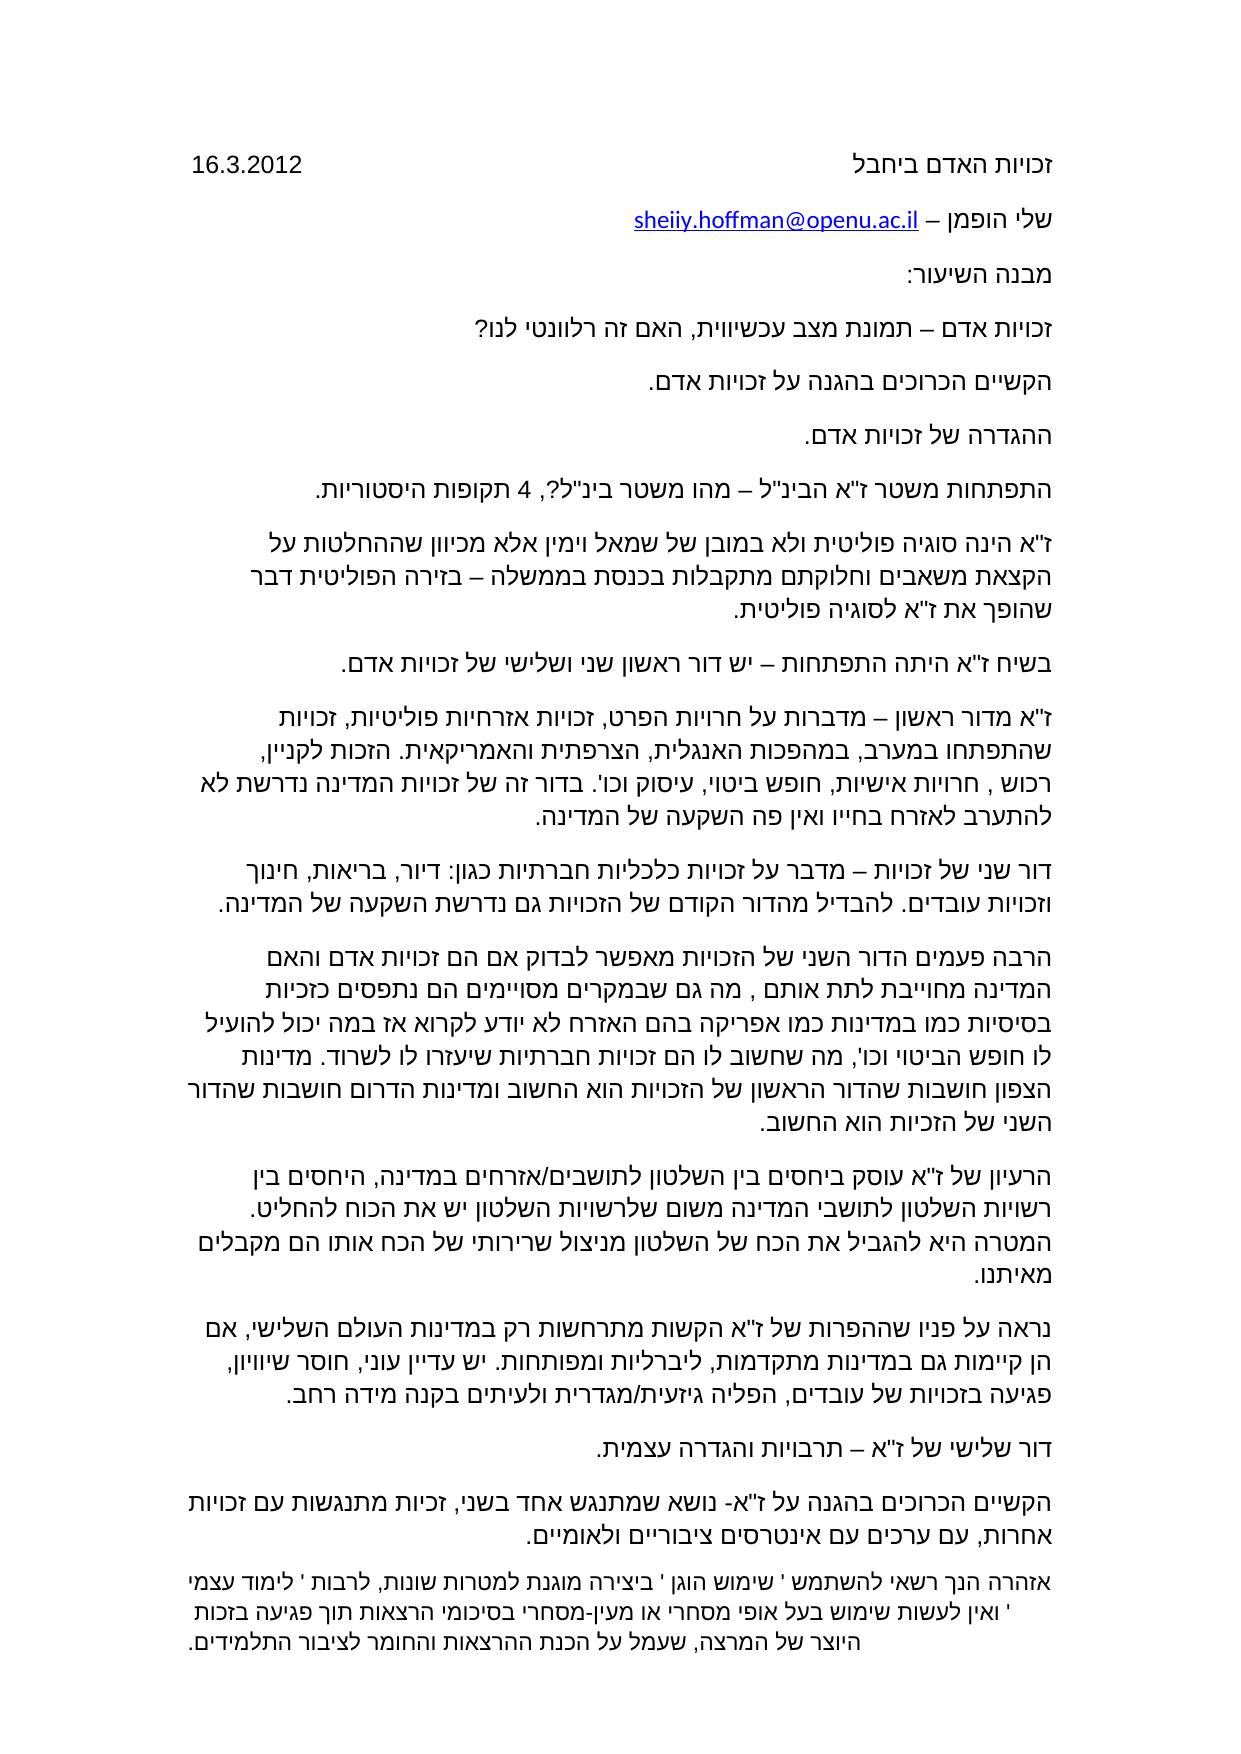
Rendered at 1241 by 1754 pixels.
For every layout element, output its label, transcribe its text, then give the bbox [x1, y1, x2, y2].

text ז"א מדור ראשון – מדברות על חרויות הפרט, זכויות אזרחיות פוליטיות, זכויות שהתפתחו במערב, במהפכות האנגלית, הצרפתית והאמריקאית. הזכות לקניין, רכוש , חרויות אישיות, חופש ביטוי, עיסוק וכו'. בדור זה של זכויות המדינה נדרשת לא להתערב לאזרח בחייו ואין פה השקעה של המדינה. [187, 703, 1053, 831]
text דור שלישי של ז"א – תרבויות והגדרה עצמית. [187, 1434, 1053, 1463]
text נראה על פניו שההפרות של ז"א הקשות מתרחשות רק במדינות העולם השלישי, אם הן קיימות גם במדינות מתקדמות, ליברליות ומפותחות. יש עדיין עוני, חוסר שיוויון, פגיעה בזכויות של עובדים, הפליה גיזעית/מגדרית ולעיתים בקנה מידה רחב. [187, 1314, 1053, 1409]
text הרבה פעמים הדור השני של הזכויות מאפשר לבדוק אם הם זכויות אדם והאם המדינה מחוייבת לתת אותם , מה גם שבמקרים מסויימים הם נתפסים כזכיות בסיסיות כמו במדינות כמו אפריקה בהם האזרח לא יודע לקרוא אז במה יכול להועיל לו חופש הביטוי וכו', מה שחשוב לו הם זכויות חברתיות שיעזרו לו לשרוד. מדינות הצפון חושבות שהדור הראשון של הזכויות הוא החשוב ומדינות הדרום חושבות שהדור השני של הזכיות הוא החשוב. [187, 942, 1053, 1136]
text התפתחות משטר ז"א הבינ"ל – מהו משטר בינ"ל?, 4 תקופות היסטוריות. [187, 475, 1053, 504]
text דור שני של זכויות – מדבר על זכויות כלכליות חברתיות כגון: דיור, בריאות, חינוך וזכויות עובדים. להבדיל מהדור הקודם של הזכויות גם נדרשת השקעה של המדינה. [187, 856, 1053, 917]
text הקשיים הכרוכים בהגנה על זכויות אדם. [187, 367, 1053, 396]
text ז"א הינה סוגיה פוליטית ולא במובן של שמאל וימין אלא מכיוון שההחלטות על הקצאת משאבים וחלוקתם מתקבלות בכנסת בממשלה – בזירה הפוליטית דבר שהופך את ז"א לסוגיה פוליטית. [187, 529, 1053, 624]
text הקשיים הכרוכים בהגנה על ז"א- נושא שמתנגש אחד בשני, זכיות מתנגשות עם זכויות אחרות, עם ערכים עם אינטרסים ציבוריים ולאומיים. [187, 1488, 1053, 1550]
text ההגדרה של זכויות אדם. [187, 421, 1053, 450]
text זכויות אדם – תמונת מצב עכשיווית, האם זה רלוונטי לנו? [187, 313, 1053, 342]
text זכויות האדם ביחבל 16.3.2012 [187, 150, 1053, 179]
text מבנה השיעור: [187, 260, 1053, 288]
text שלי הופמן – sheiiy.hoffman@openu.ac.il [187, 204, 1053, 234]
text בשיח ז"א היתה התפתחות – יש דור ראשון שני ושלישי של זכויות אדם. [187, 649, 1053, 678]
text הרעיון של ז"א עוסק ביחסים בין השלטון לתושבים/אזרחים במדינה, היחסים בין רשויות השלטון לתושבי המדינה משום שלרשויות השלטון יש את הכוח להחליט. המטרה היא להגביל את הכח של השלטון מניצול שרירותי של הכח אותו הם מקבלים מאיתנו. [187, 1161, 1053, 1289]
